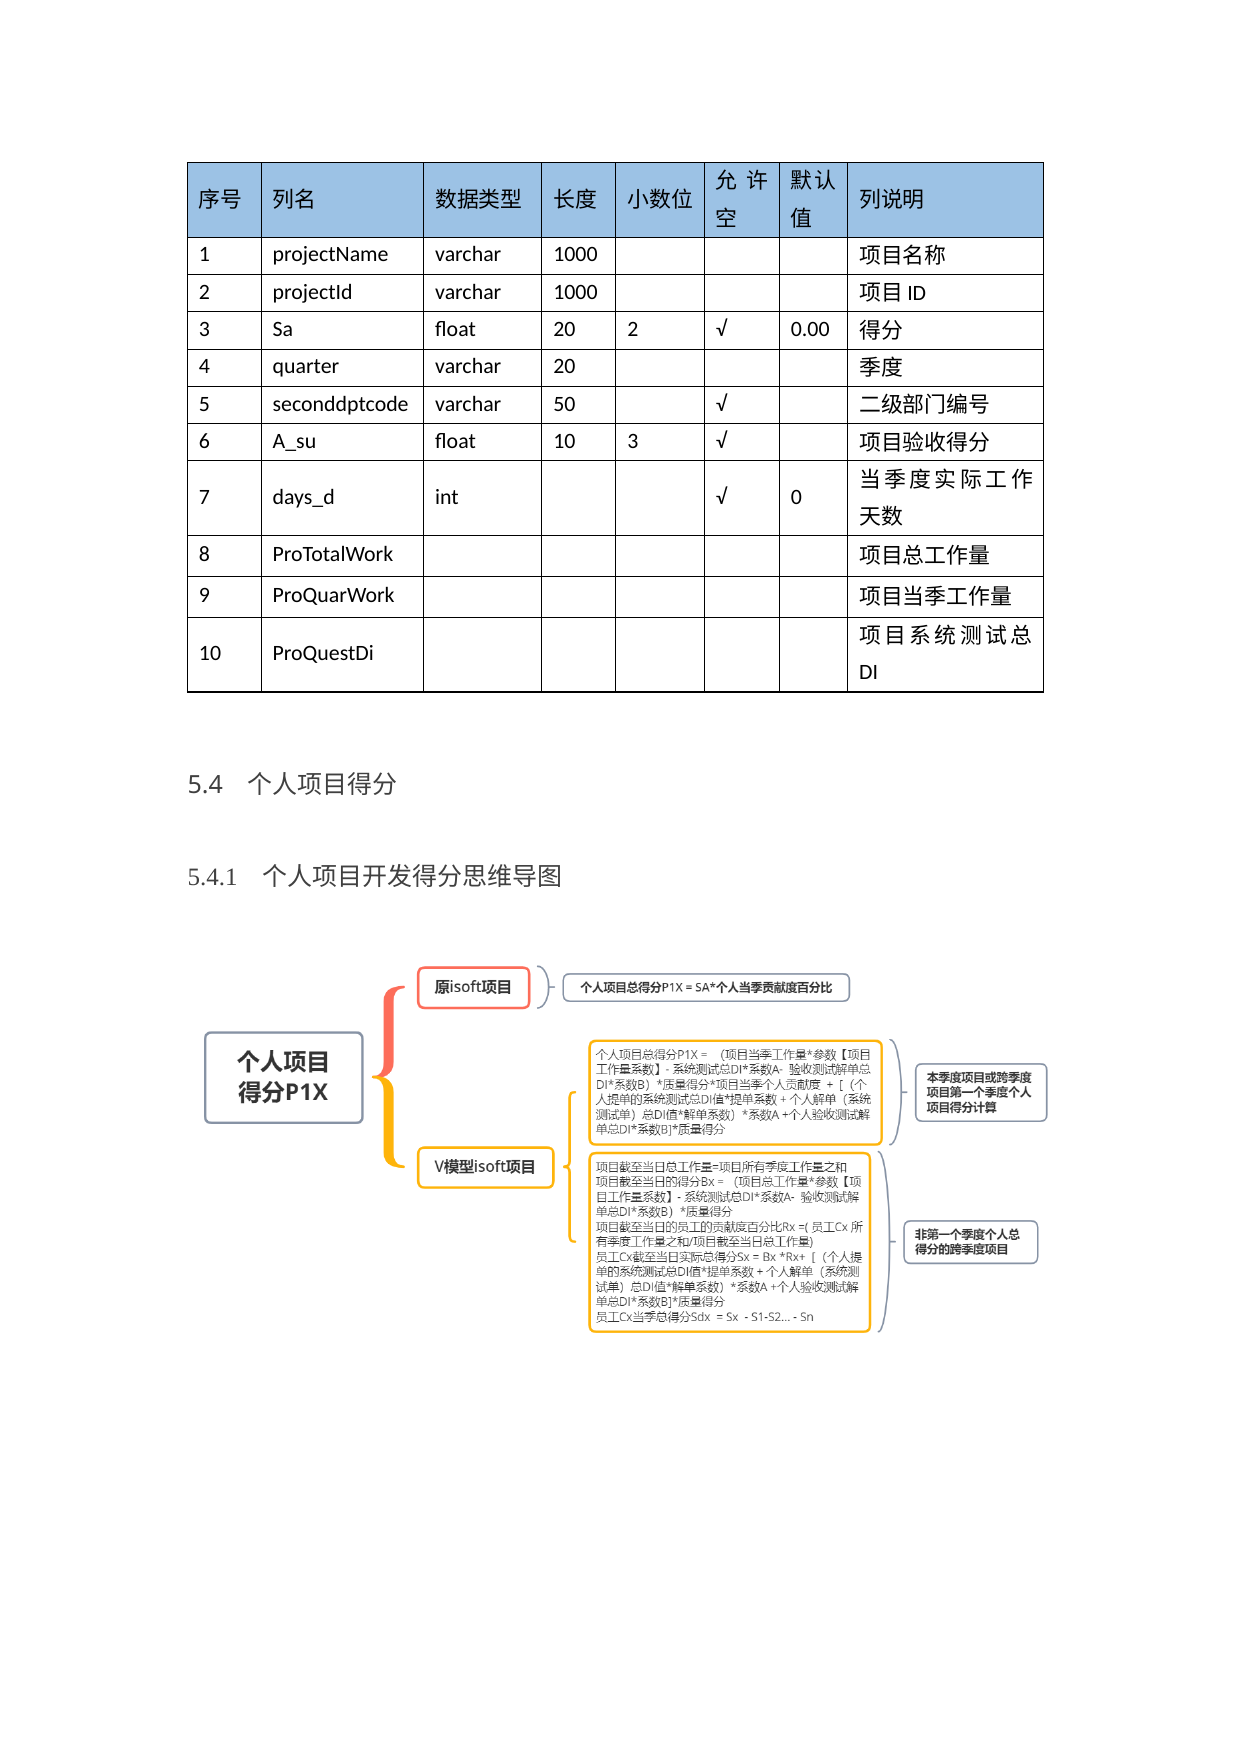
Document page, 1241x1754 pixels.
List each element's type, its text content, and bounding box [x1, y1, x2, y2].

table_cell projectName [262, 238, 423, 274]
table_cell 8 [188, 536, 261, 576]
table_cell 列说明 [848, 163, 1043, 237]
table_cell 4 [188, 350, 261, 386]
table_cell [424, 536, 541, 576]
table_cell 项目总工作量 [848, 536, 1043, 576]
table_cell 50 [542, 387, 615, 423]
table_cell [780, 350, 847, 386]
table_cell [780, 424, 847, 460]
table_cell √ [705, 461, 779, 535]
table_cell varchar [424, 275, 541, 311]
table_cell ProQuarWork [262, 577, 423, 617]
table_cell 10 [542, 424, 615, 460]
table_cell [616, 461, 704, 535]
table_cell seconddptcode [262, 387, 423, 423]
table_cell 5 [188, 387, 261, 423]
table_cell √ [705, 312, 779, 348]
table_cell Sa [262, 312, 423, 348]
table_cell 20 [542, 312, 615, 348]
table_cell 7 [188, 461, 261, 535]
table_cell [542, 618, 615, 691]
table_cell ProTotalWork [262, 536, 423, 576]
table_cell 项目名称 [848, 238, 1043, 274]
table_cell 得分 [848, 312, 1043, 348]
table_cell 0 [780, 461, 847, 535]
table_cell varchar [424, 238, 541, 274]
table_cell 小数位 [616, 163, 704, 237]
table_cell [424, 618, 541, 691]
table_cell 1000 [542, 238, 615, 274]
subtitle 个人项目得分 [187, 750, 1053, 815]
table_cell [780, 275, 847, 311]
table_cell [780, 536, 847, 576]
table_cell 1 [188, 238, 261, 274]
table_cell [616, 275, 704, 311]
table_cell [780, 577, 847, 617]
table_cell 9 [188, 577, 261, 617]
table_cell varchar [424, 387, 541, 423]
table_cell 序号 [188, 163, 261, 237]
table_cell 季度 [848, 350, 1043, 386]
table_cell 0.00 [780, 312, 847, 348]
table_cell [705, 350, 779, 386]
table_cell 20 [542, 350, 615, 386]
subtitle 个人项目开发得分思维导图 [187, 842, 1053, 907]
table_cell 允许空 [705, 163, 779, 237]
table_cell 3 [616, 424, 704, 460]
table_cell 项目系统测试总DI [848, 618, 1043, 691]
table_cell 10 [188, 618, 261, 691]
table_cell 6 [188, 424, 261, 460]
table_cell [705, 275, 779, 311]
table_cell √ [705, 424, 779, 460]
table_cell 项目当季工作量 [848, 577, 1043, 617]
table_cell [616, 387, 704, 423]
table_cell [780, 387, 847, 423]
table_cell [705, 238, 779, 274]
table_cell days_d [262, 461, 423, 535]
table_cell [424, 577, 541, 617]
table_cell √ [705, 387, 779, 423]
table_cell [780, 238, 847, 274]
picture [187, 960, 1053, 1342]
table_cell 长度 [542, 163, 615, 237]
table_cell 2 [616, 312, 704, 348]
table_cell [542, 577, 615, 617]
table_cell [616, 536, 704, 576]
table_cell [542, 461, 615, 535]
table_cell projectId [262, 275, 423, 311]
table_cell 项目ID [848, 275, 1043, 311]
table_cell 二级部门编号 [848, 387, 1043, 423]
table_cell float [424, 424, 541, 460]
table_cell 3 [188, 312, 261, 348]
table_cell int [424, 461, 541, 535]
table_cell 2 [188, 275, 261, 311]
table_cell 1000 [542, 275, 615, 311]
table_cell [705, 536, 779, 576]
table_cell 列名 [262, 163, 423, 237]
table_cell ProQuestDi [262, 618, 423, 691]
table_cell [616, 238, 704, 274]
table_cell 项目验收得分 [848, 424, 1043, 460]
table_cell quarter [262, 350, 423, 386]
table_cell float [424, 312, 541, 348]
table_cell [780, 618, 847, 691]
table_cell varchar [424, 350, 541, 386]
table_cell [705, 577, 779, 617]
table_cell A_su [262, 424, 423, 460]
table_cell 默认值 [780, 163, 847, 237]
table_cell [616, 577, 704, 617]
table_cell 数据类型 [424, 163, 541, 237]
table_cell [616, 350, 704, 386]
table_cell [542, 536, 615, 576]
table_cell [616, 618, 704, 691]
table_cell 当季度实际工作天数 [848, 461, 1043, 535]
table_cell [705, 618, 779, 691]
